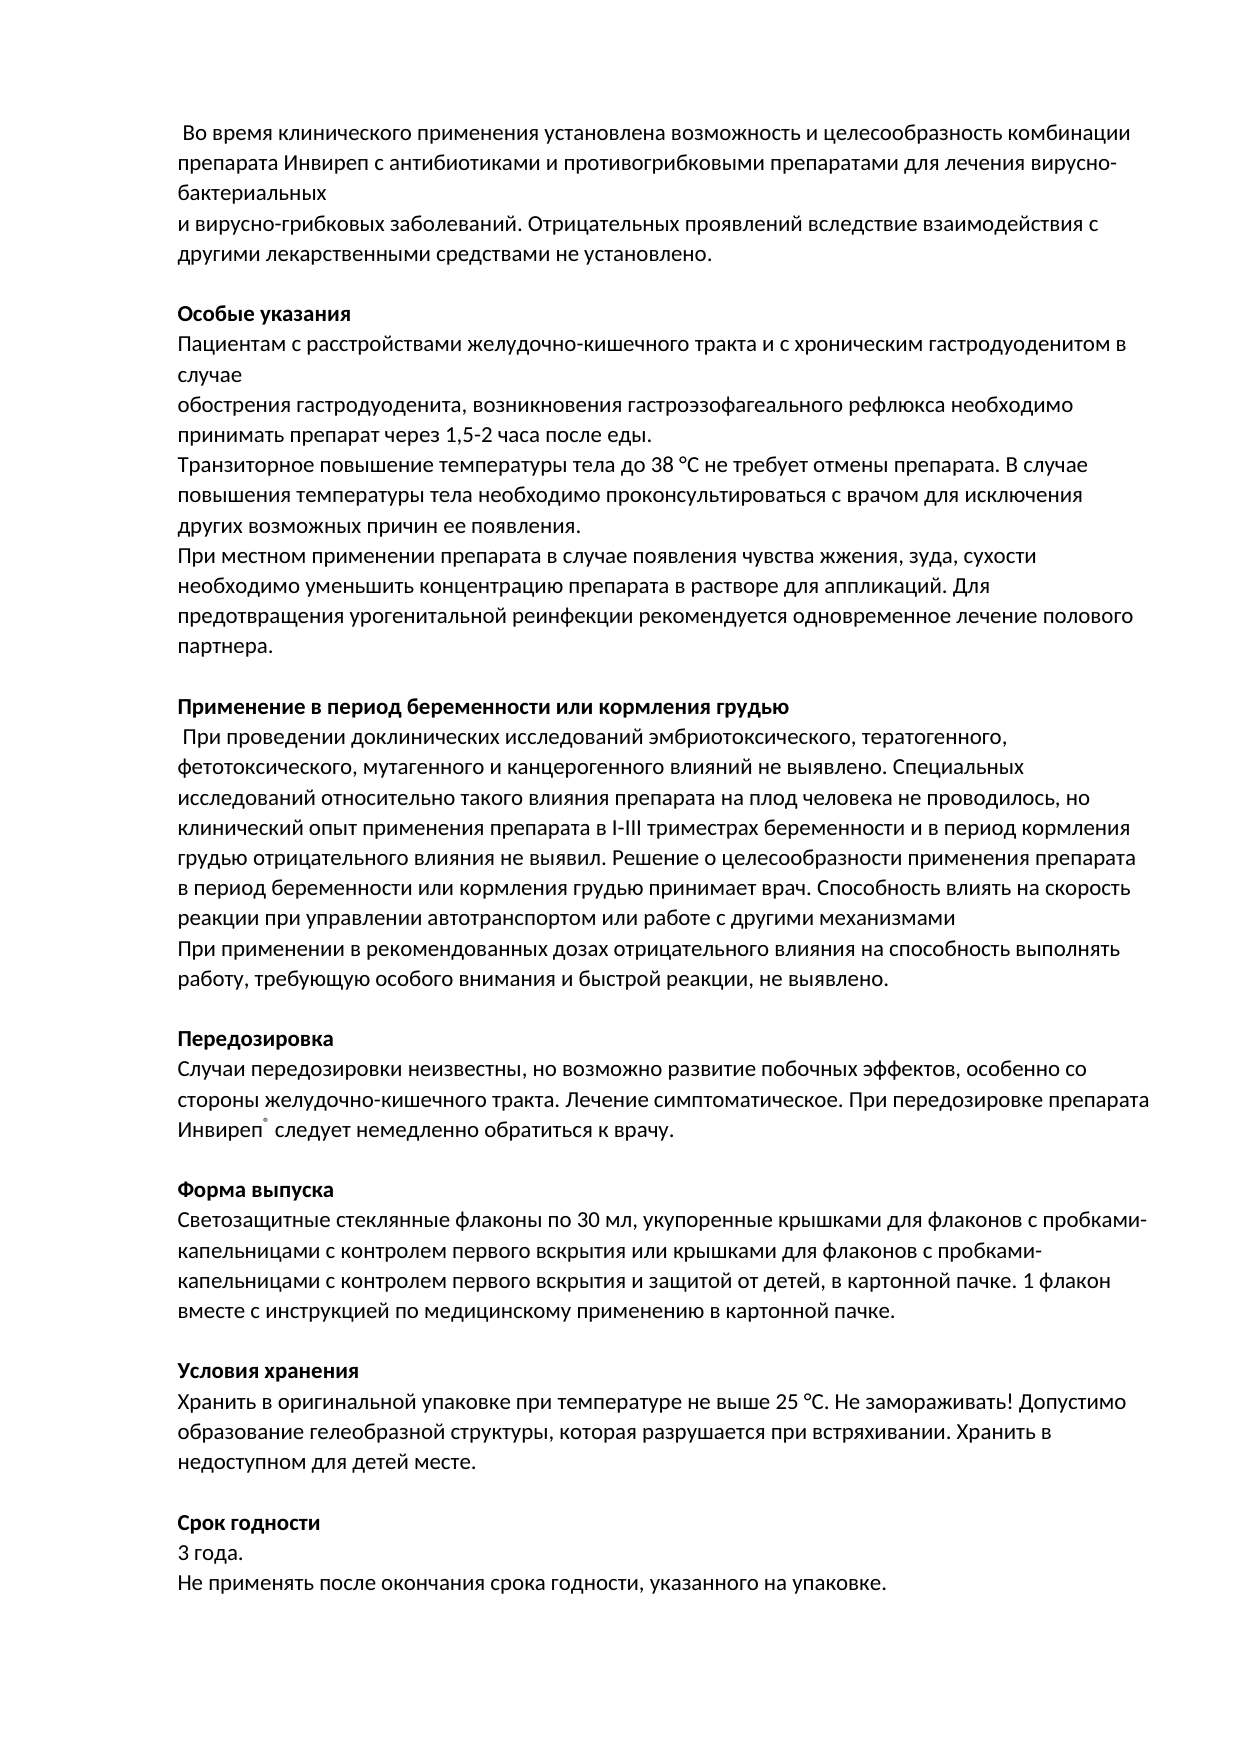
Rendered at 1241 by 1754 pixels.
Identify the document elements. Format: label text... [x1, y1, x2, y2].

text Особые указания [177, 299, 1152, 327]
text Светозащитные стеклянные флаконы по 30 мл, укупоренные крышками для флаконов с пробками- капельницами с контролем первого вскрытия или крышками для флаконов с пробками-капельницами с контролем первого вскрытия и защитой от детей, в картонной пачке. 1 флакон вместе с инструкцией по медицинскому применению в картонной пачке. [177, 1206, 1152, 1324]
text Во время клинического применения установлена возможность и целесообразность комбинации препарата Инвиреп с антибиотиками и противогрибковыми препаратами для лечения вирусно-бактериальных [177, 118, 1152, 207]
text При применении в рекомендованных дозах отрицательного влияния на способность выполнять работу, требующую особого внимания и быстрой реакции, не выявлено. [177, 934, 1152, 992]
text Срок годности [177, 1508, 1152, 1536]
text 3 года. [177, 1538, 1152, 1566]
text обострения гастродуоденита, возникновения гастроэзофагеального рефлюкса необходимо принимать препарат через 1,5-2 часа после еды. [177, 390, 1152, 448]
text При местном применении препарата в случае появления чувства жжения, зуда, сухости необходимо уменьшить концентрацию препарата в растворе для аппликаций. Для предотвращения урогенитальной реинфекции рекомендуется одновременное лечение полового партнера. [177, 541, 1152, 660]
text Условия хранения [177, 1357, 1152, 1385]
text Случаи передозировки неизвестны, но возможно развитие побочных эффектов, особенно со стороны желудочно-кишечного тракта. Лечение симптоматическое. При передозировке препарата Инвиреп® следует немедленно обратиться к врачу. [177, 1054, 1152, 1143]
text и вирусно-грибковых заболеваний. Отрицательных проявлений вследствие взаимодействия с другими лекарственными средствами не установлено. [177, 209, 1152, 267]
text Применение в период беременности или кормления грудью [177, 692, 1152, 720]
text При проведении доклинических исследований эмбриотоксического, тератогенного, фетотоксического, мутагенного и канцерогенного влияний не выявлено. Специальных исследований относительно такого влияния препарата на плод человека не проводилось, но клинический опыт применения препарата в I-III триместрах беременности и в период кормления грудью отрицательного влияния не выявил. Решение о целесообразности применения препарата в период беременности или кормления грудью принимает врач. Способность влиять на скорость реакции при управлении автотранспортом или работе с другими механизмами [177, 722, 1152, 932]
text Хранить в оригинальной упаковке при температуре не выше 25 °С. Не замораживать! Допустимо образование гелеобразной структуры, которая разрушается при встряхивании. Хранить в недоступном для детей месте. [177, 1387, 1152, 1475]
text Передозировка [177, 1024, 1152, 1052]
text Форма выпуска [177, 1175, 1152, 1203]
text Транзиторное повышение температуры тела до 38 °С не требует отмены препарата. В случае повышения температуры тела необходимо проконсультироваться с врачом для исключения других возможных причин ее появления. [177, 450, 1152, 539]
text Не применять после окончания срока годности, указанного на упаковке. [177, 1568, 1152, 1596]
text Пациентам с расстройствами желудочно-кишечного тракта и с хроническим гастродуоденитом в случае [177, 329, 1152, 388]
